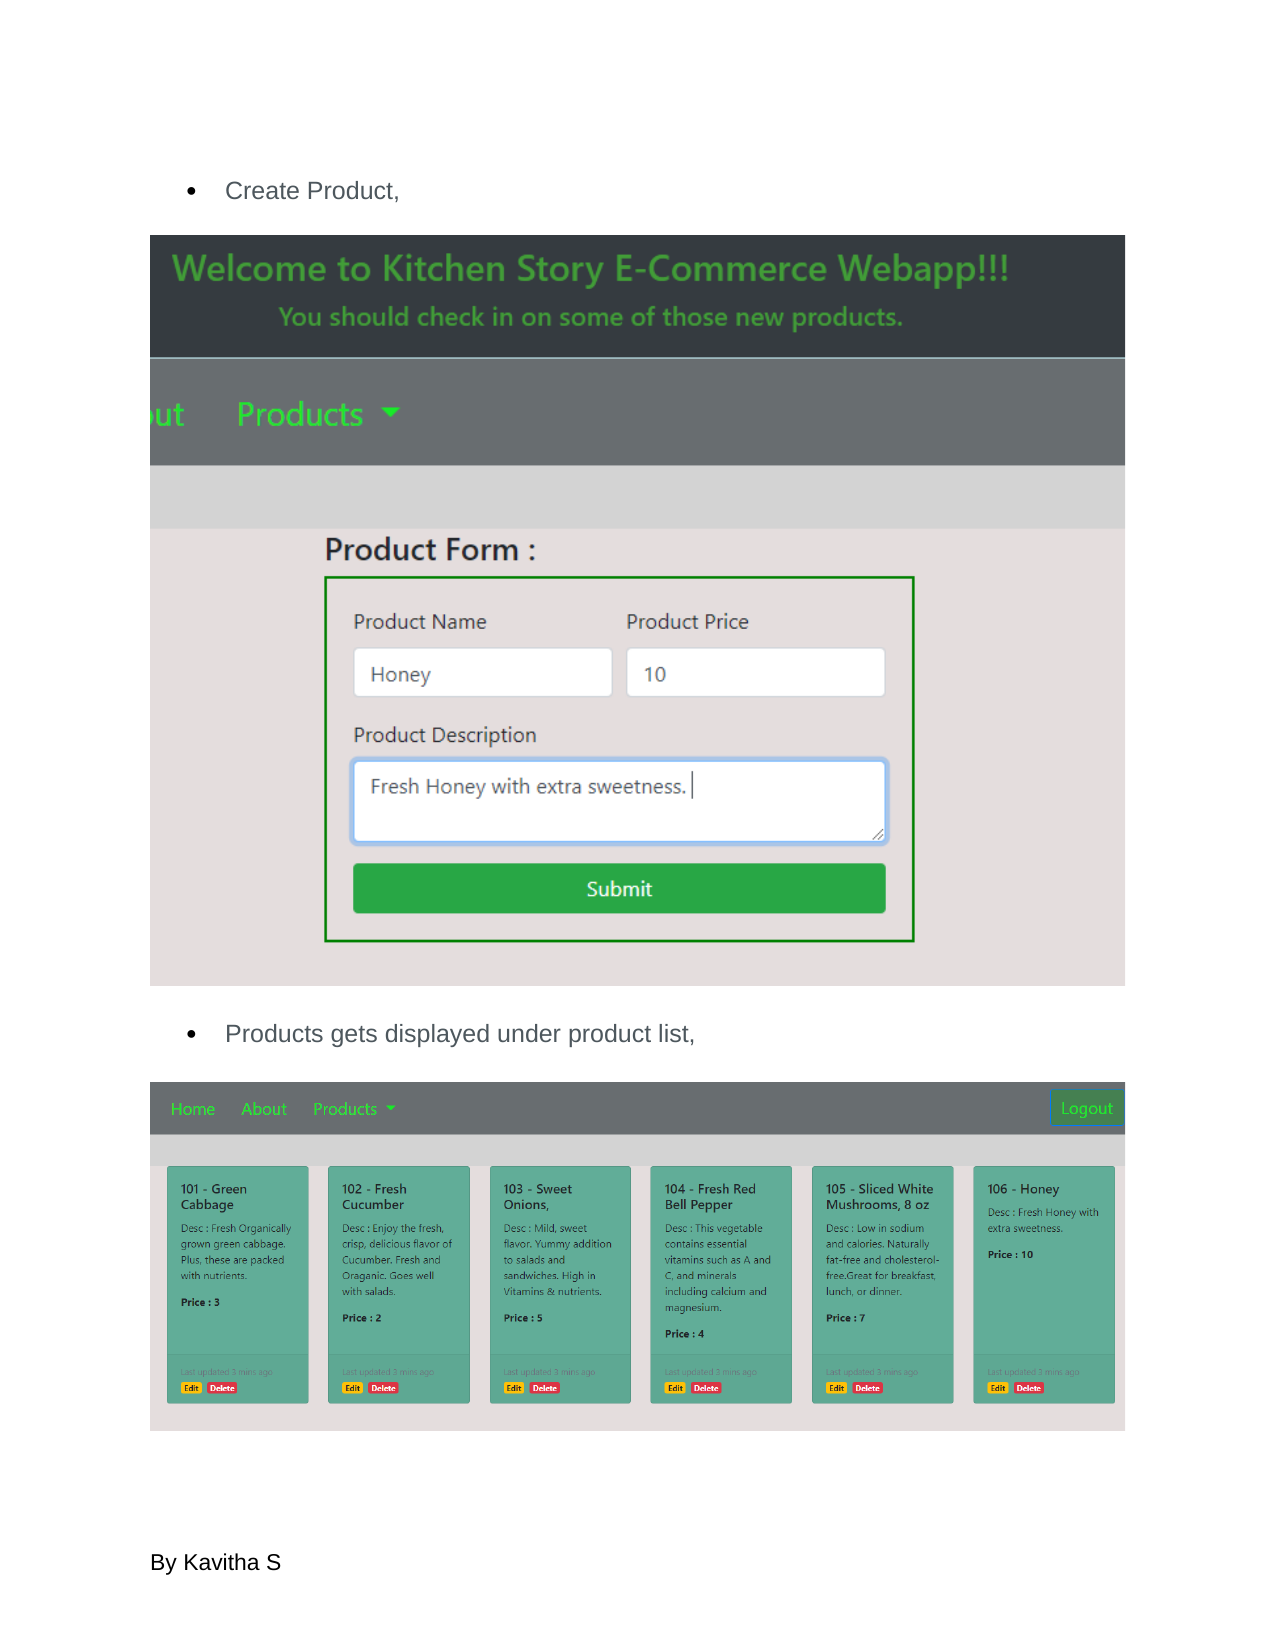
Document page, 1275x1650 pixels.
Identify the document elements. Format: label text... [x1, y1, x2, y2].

picture [150, 1082, 1125, 1431]
list Create Product, [187, 176, 1125, 205]
list Products gets displayed under product list, [187, 1019, 1125, 1048]
picture [150, 235, 1125, 986]
